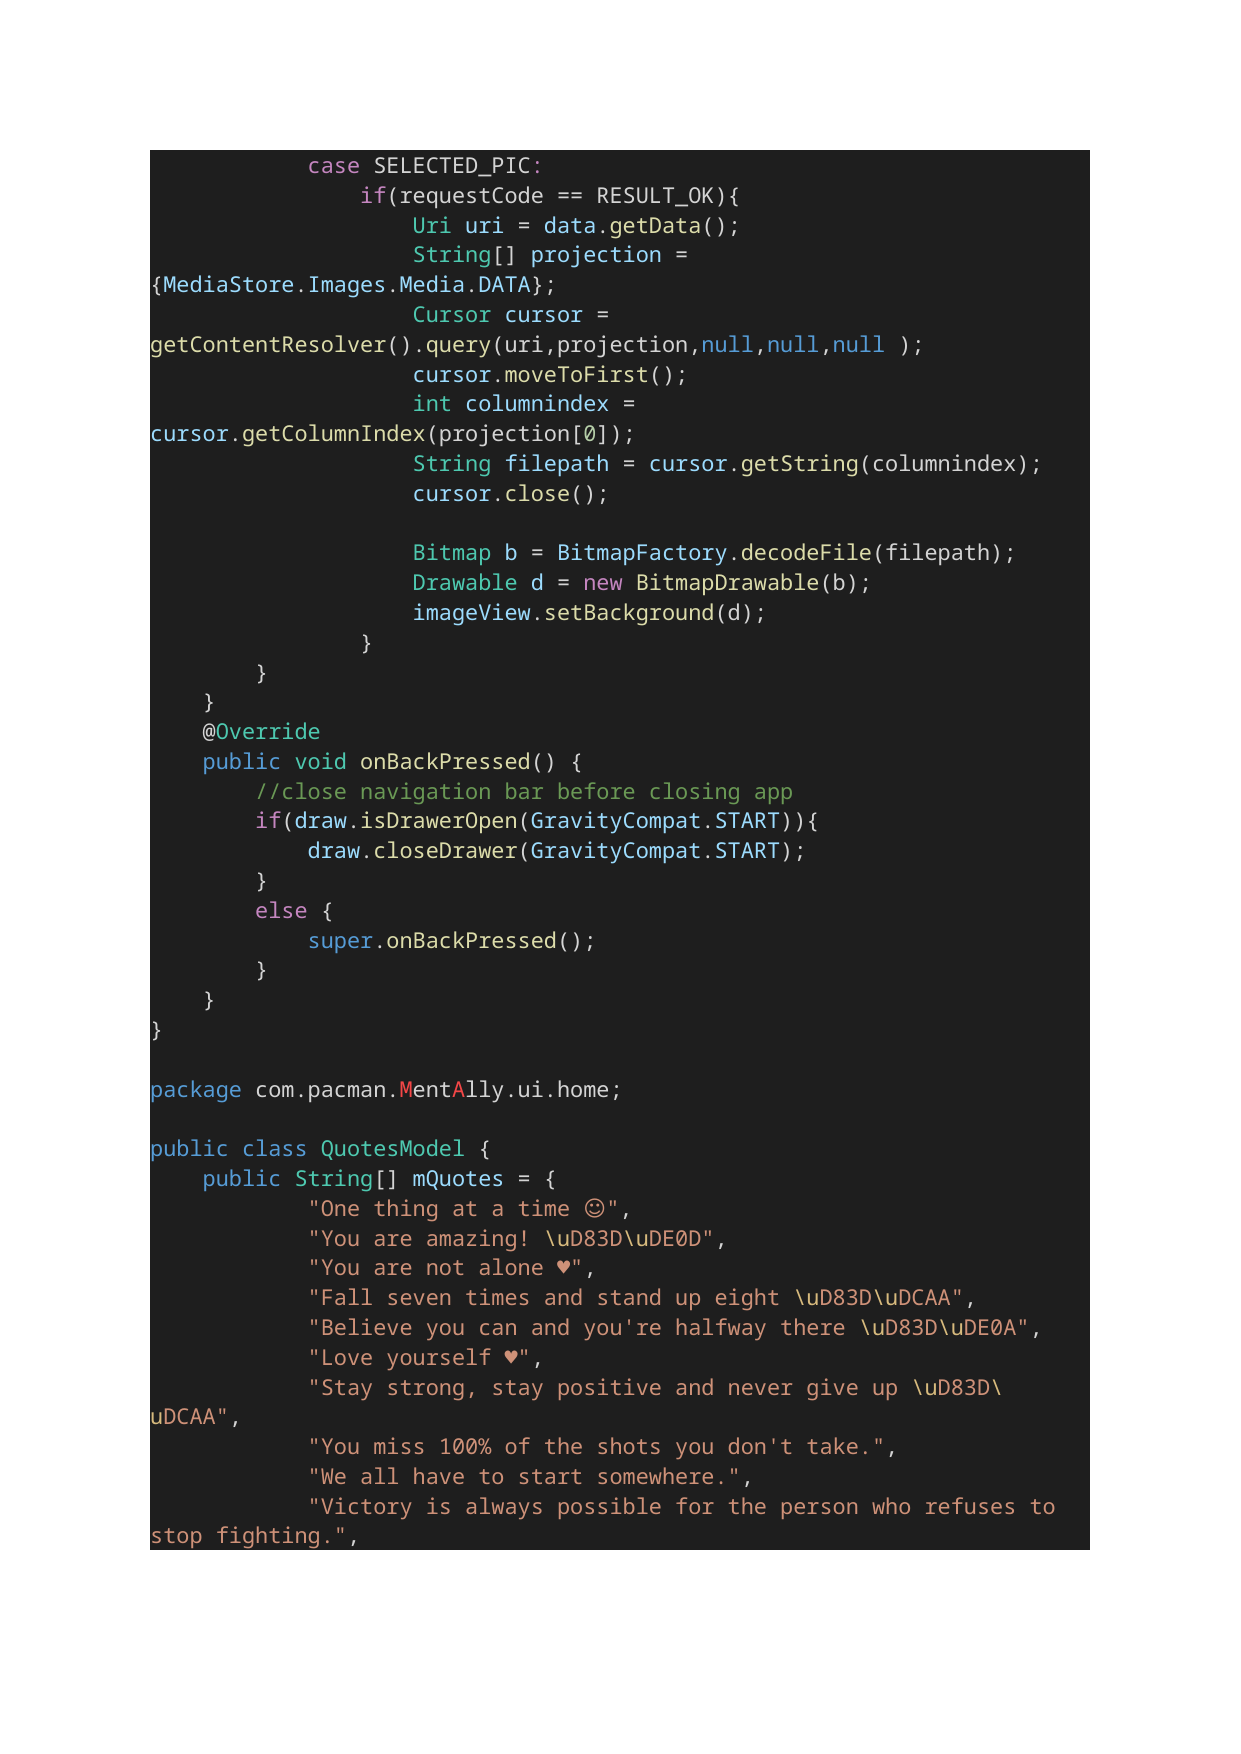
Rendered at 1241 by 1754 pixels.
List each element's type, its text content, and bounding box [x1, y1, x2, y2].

text } [150, 656, 1090, 686]
text cursor.moveToFirst(); [150, 358, 1090, 388]
text int columnindex = cursor.getColumnIndex(projection[0]); [150, 388, 1090, 448]
text public String[] mQuotes = { [150, 1163, 1090, 1193]
text "One thing at a time ☺", [150, 1193, 1090, 1222]
text case SELECTED_PIC: [150, 150, 1090, 180]
text @Override [150, 716, 1090, 746]
text draw.closeDrawer(GravityCompat.START); [150, 835, 1090, 865]
text else { [150, 895, 1090, 924]
text } [150, 1014, 1090, 1044]
text "We all have to start somewhere.", [150, 1461, 1090, 1491]
text "Believe you can and you're halfway there \uD83D\uDE0A", [150, 1312, 1090, 1342]
text } [150, 865, 1090, 895]
text public class QuotesModel { [150, 1133, 1090, 1163]
text Uri uri = data.getData(); [150, 209, 1090, 239]
text Drawable d = new BitmapDrawable(b); [150, 567, 1090, 597]
text if(draw.isDrawerOpen(GravityCompat.START)){ [150, 805, 1090, 835]
text public void onBackPressed() { [150, 746, 1090, 776]
text package com.pacman.MentAlly.ui.home; [150, 1073, 1090, 1103]
text "You are amazing! \uD83D\uDE0D", [150, 1222, 1090, 1252]
text "Stay strong, stay positive and never give up \uD83D\uDCAA", [150, 1371, 1090, 1431]
text } [150, 686, 1090, 716]
text "Love yourself ♥", [150, 1342, 1090, 1371]
text String[] projection = {MediaStore.Images.Media.DATA}; [150, 239, 1090, 299]
text String filepath = cursor.getString(columnindex); [150, 448, 1090, 478]
text "Fall seven times and stand up eight \uD83D\uDCAA", [150, 1282, 1090, 1312]
text //close navigation bar before closing app [150, 776, 1090, 805]
text Cursor cursor = getContentResolver().query(uri,projection,null,null,null ); [150, 299, 1090, 358]
text } [150, 984, 1090, 1014]
text "Victory is always possible for the person who refuses to stop fighting.", [150, 1491, 1090, 1550]
text Bitmap b = BitmapFactory.decodeFile(filepath); [150, 537, 1090, 567]
text } [150, 627, 1090, 656]
text "You are not alone ♥", [150, 1252, 1090, 1282]
text } [150, 954, 1090, 984]
text "You miss 100% of the shots you don't take.", [150, 1431, 1090, 1461]
text cursor.close(); [150, 478, 1090, 507]
text if(requestCode == RESULT_OK){ [150, 180, 1090, 209]
text imageView.setBackground(d); [150, 597, 1090, 627]
text super.onBackPressed(); [150, 924, 1090, 954]
